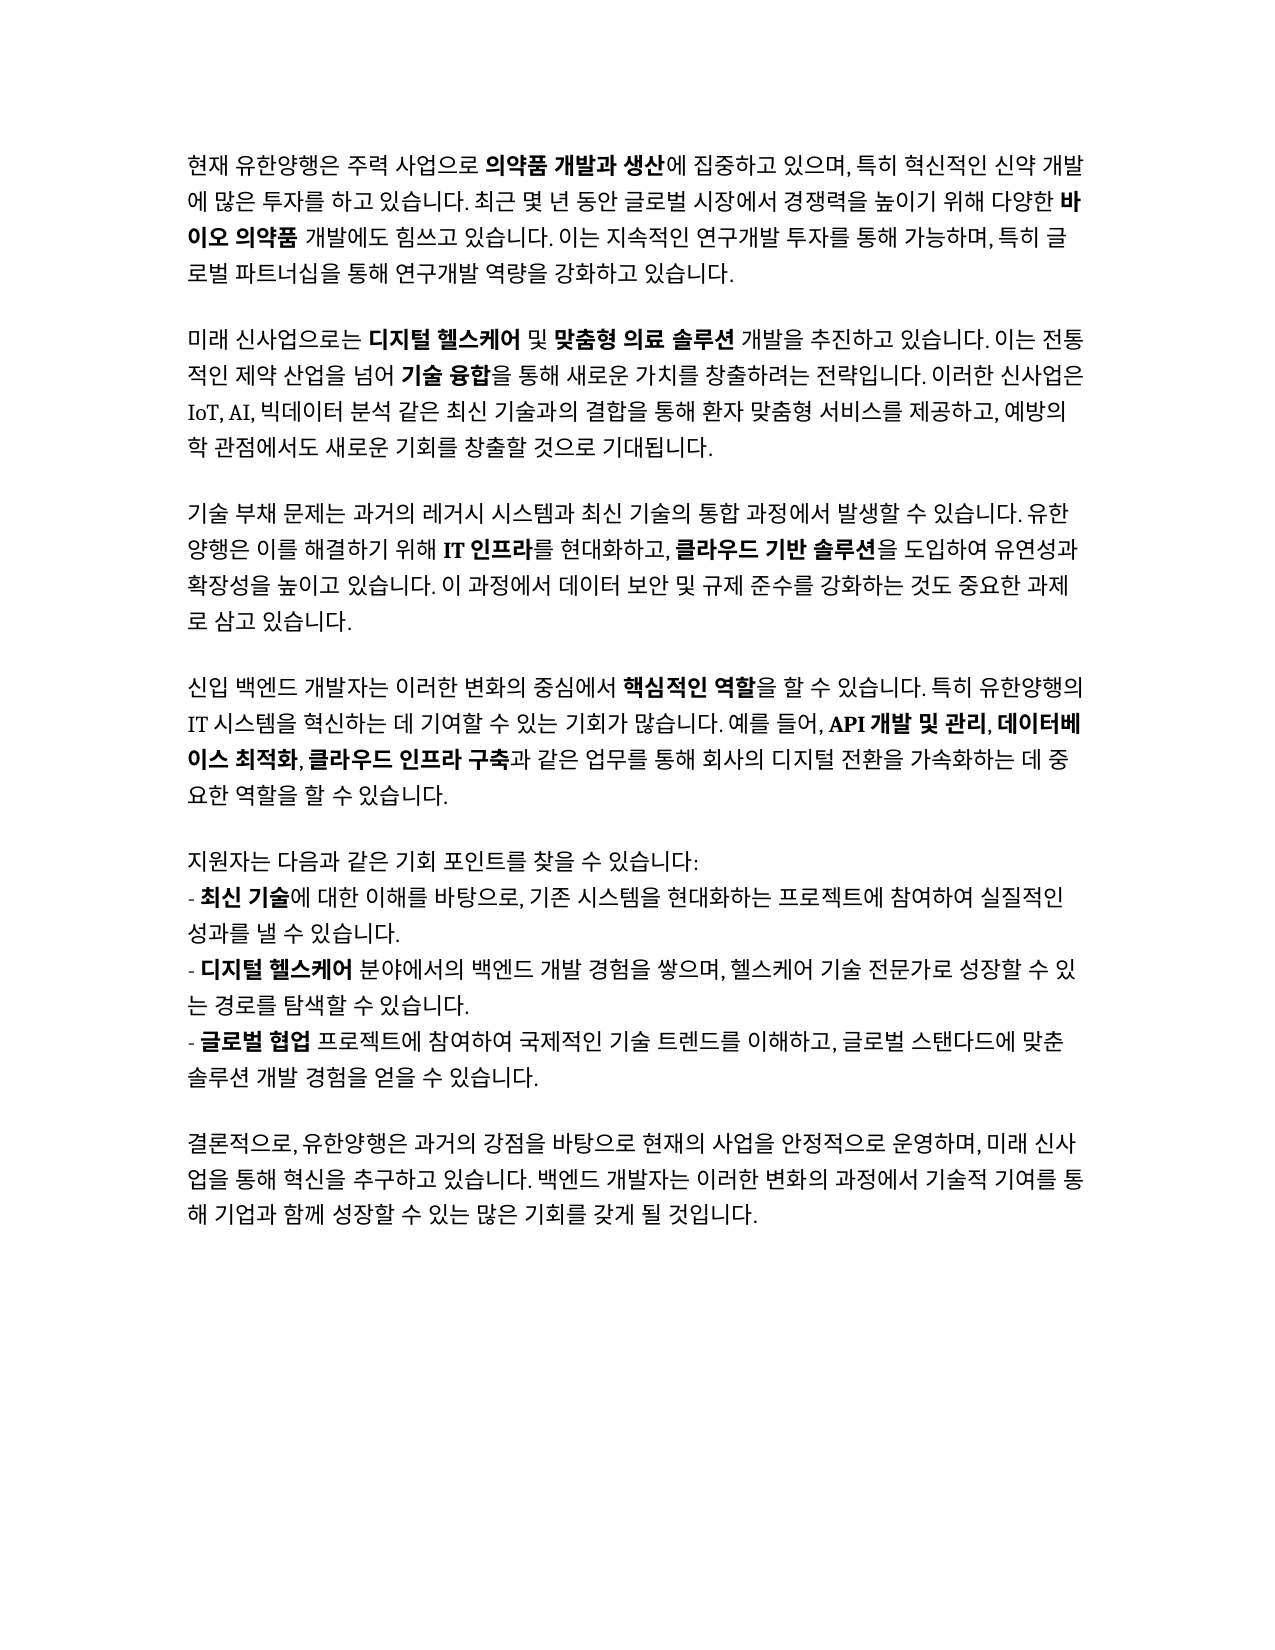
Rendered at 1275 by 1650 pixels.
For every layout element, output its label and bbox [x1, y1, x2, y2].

text [187, 150, 1087, 1231]
